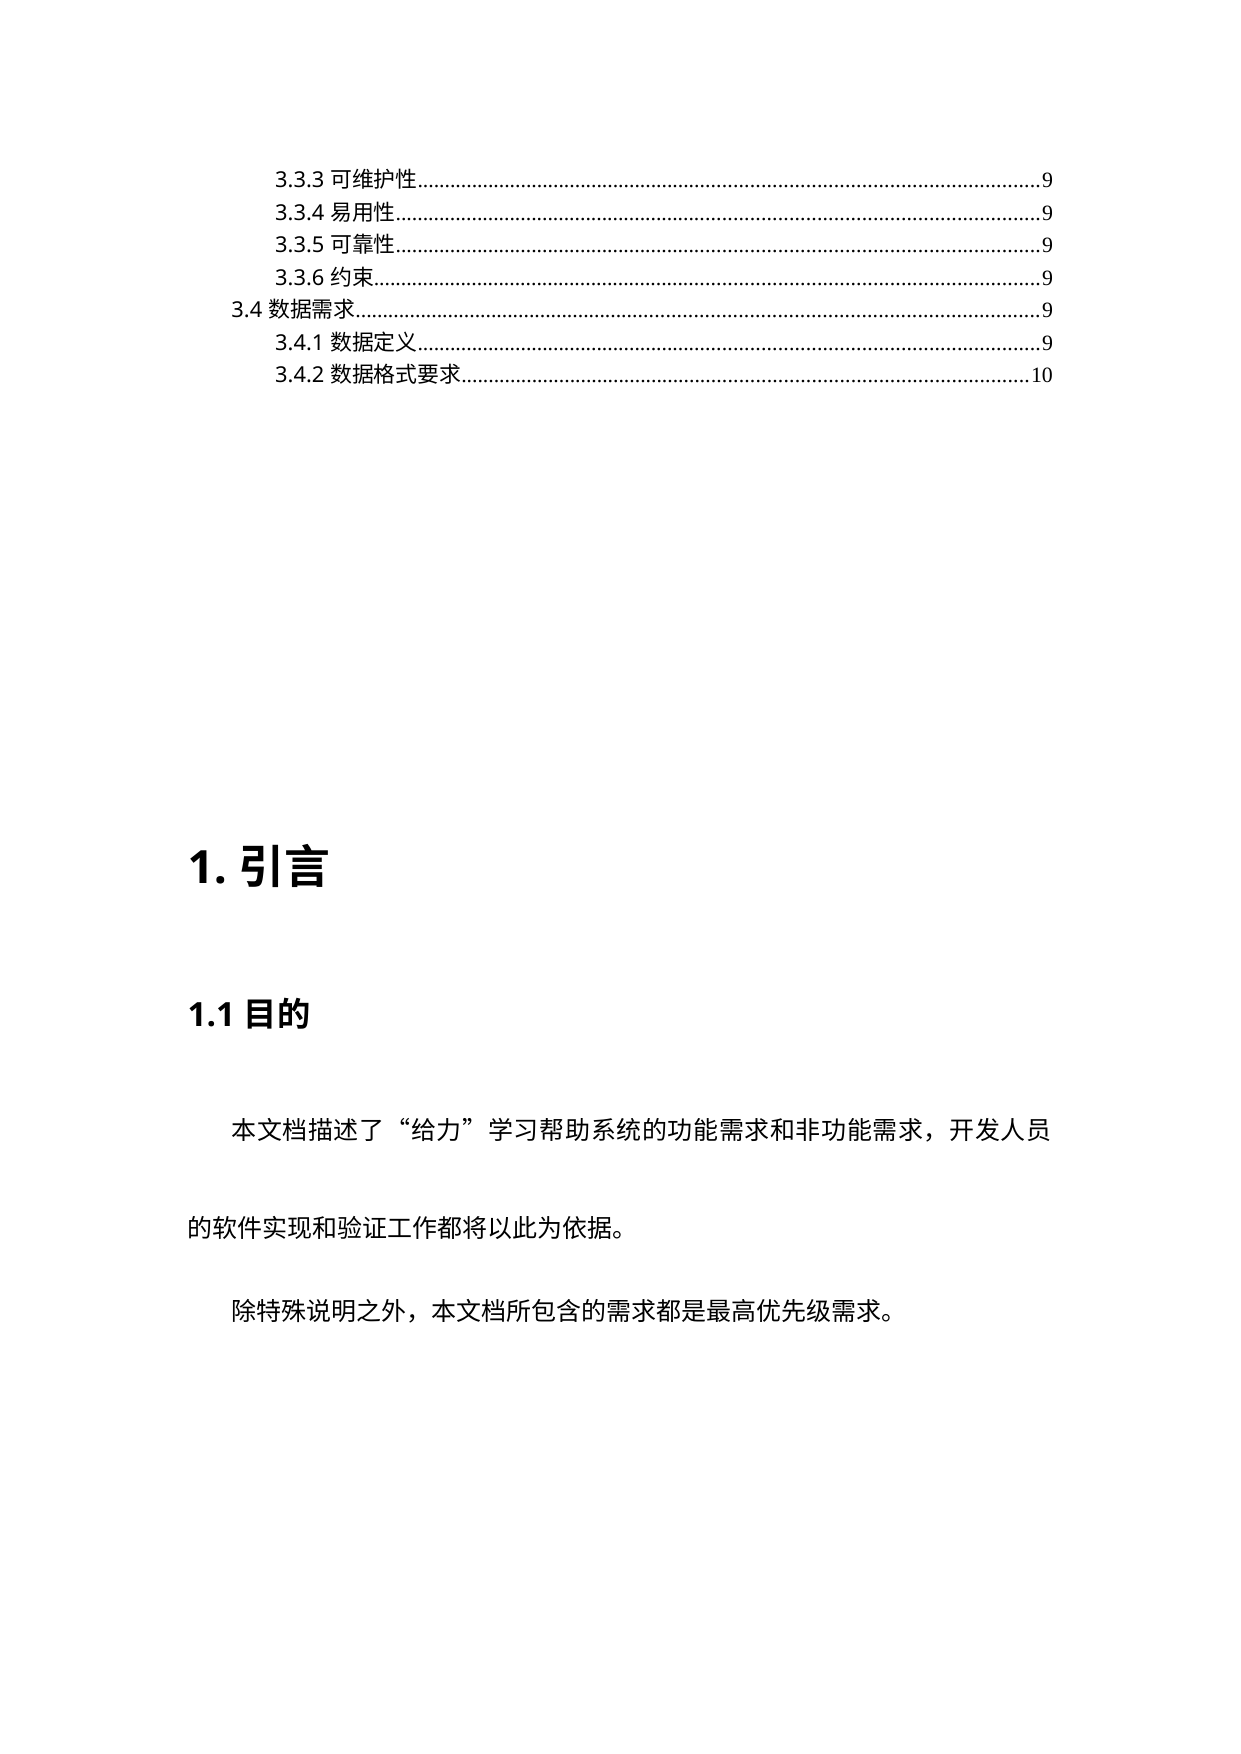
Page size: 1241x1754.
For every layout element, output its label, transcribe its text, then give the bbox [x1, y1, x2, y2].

text 3.3.5 可靠性 9 [275, 227, 1053, 259]
text 本文档描述了“给力”学习帮助系统的功能需求和非功能需求，开发人员的软件实现和验证工作都将以此为依据。 [187, 1096, 1053, 1259]
text 3.3.6 约束 9 [275, 259, 1053, 292]
text 除特殊说明之外，本文档所包含的需求都是最高优先级需求。 [187, 1277, 1053, 1342]
text 3.4.1 数据定义 9 [275, 324, 1053, 357]
subtitle 1.1 目的 [187, 980, 1053, 1045]
text 3.4.2 数据格式要求 10 [275, 357, 1053, 389]
subtitle 1. 引言 [187, 815, 1053, 912]
text 3.3.4 易用性 9 [275, 194, 1053, 227]
text 3.3.3 可维护性 9 [275, 162, 1053, 194]
text 3.4 数据需求 9 [231, 292, 1053, 324]
